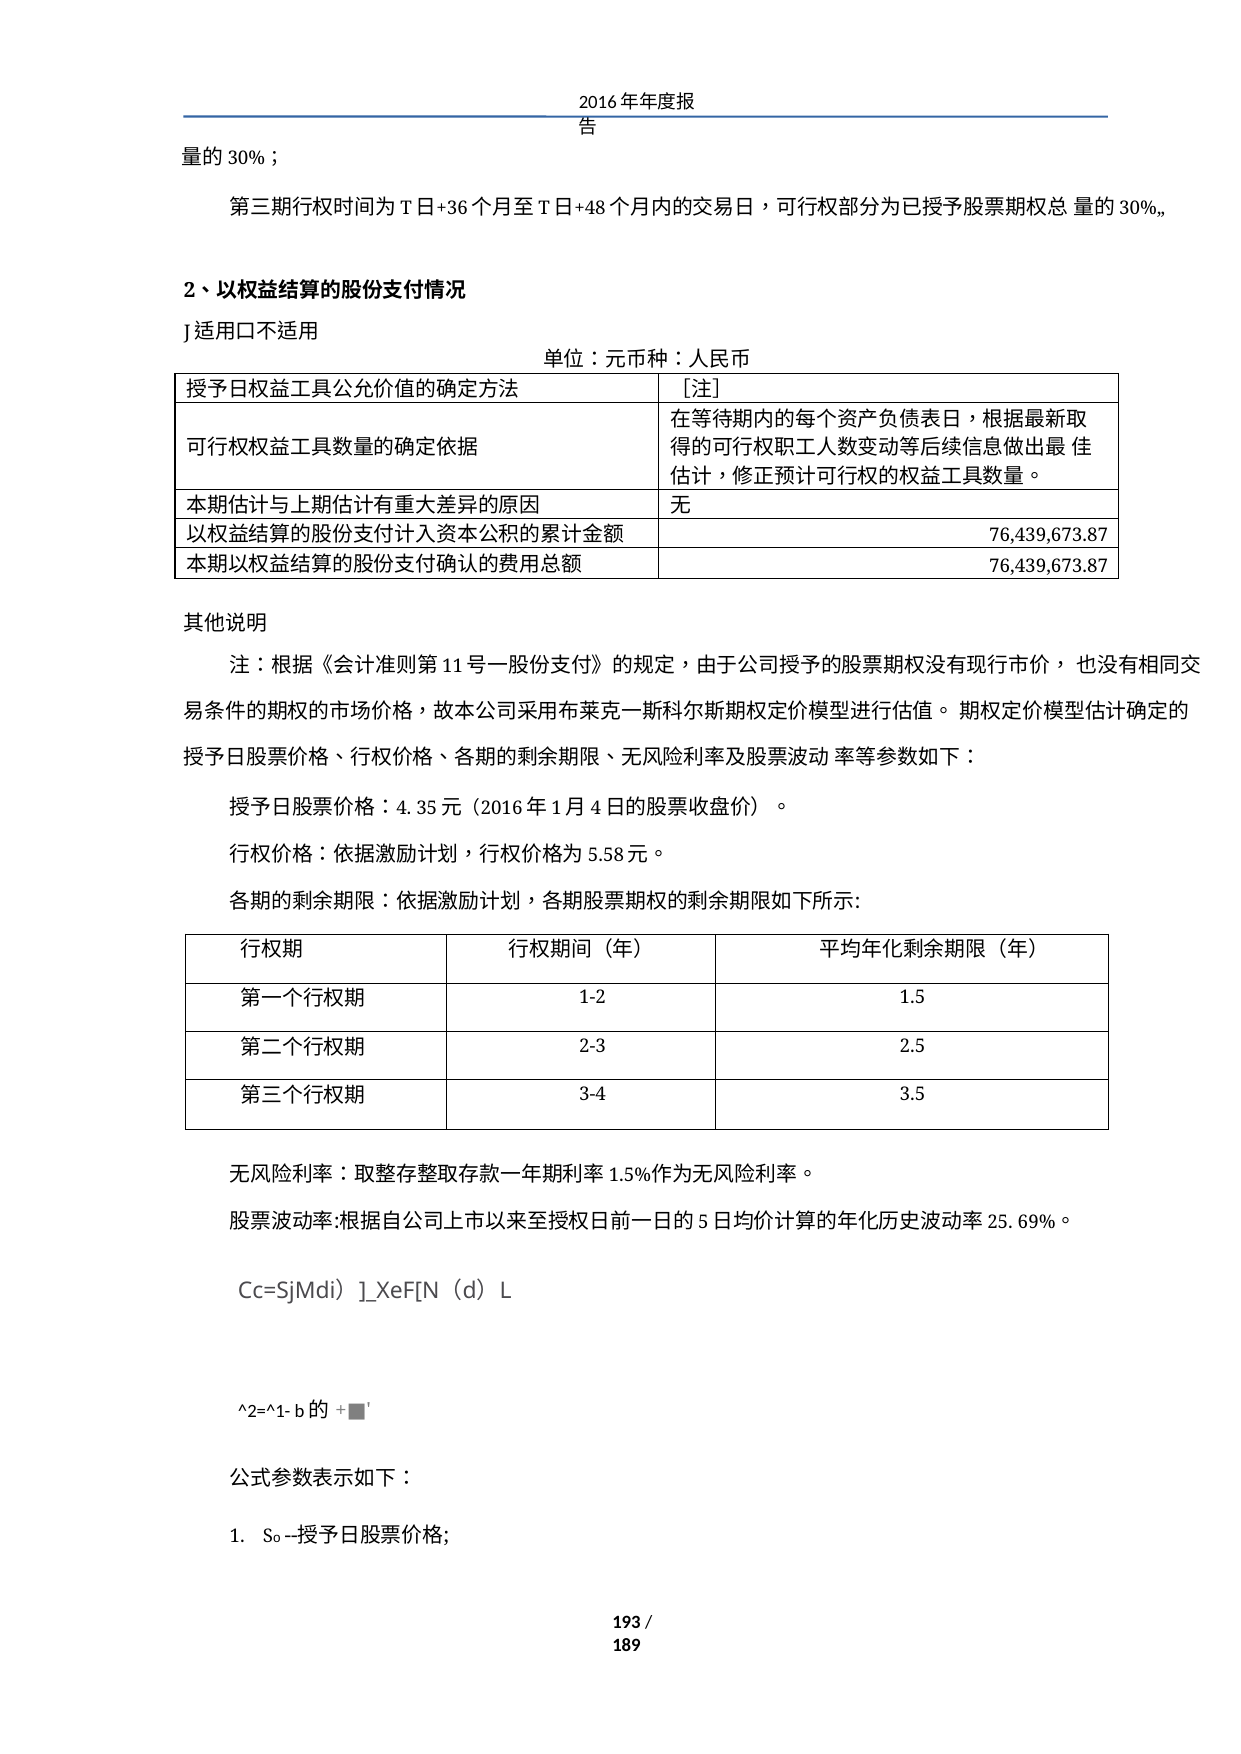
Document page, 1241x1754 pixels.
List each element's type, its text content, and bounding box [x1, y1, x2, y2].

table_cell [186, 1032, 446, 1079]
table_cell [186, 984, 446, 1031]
text ^2=^1- b 的 +■' [238, 1395, 1202, 1423]
text 无风险利率：取整存整取存款一年期利率1.5%作为无风险利率。 [229, 1159, 1202, 1187]
text 2、以权益结算的股份支付情况 [92, 275, 1202, 303]
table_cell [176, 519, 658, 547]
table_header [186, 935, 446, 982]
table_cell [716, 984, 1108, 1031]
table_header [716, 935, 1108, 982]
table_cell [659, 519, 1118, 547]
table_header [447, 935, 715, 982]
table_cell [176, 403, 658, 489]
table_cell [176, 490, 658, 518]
text 股票波动率:根据自公司上市以来至授权日前一日的5日均价计算的年化历史波动率25. 69%。 [229, 1206, 1202, 1234]
text J适用口不适用 [92, 316, 1202, 344]
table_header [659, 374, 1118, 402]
list So --授予日股票价格; [229, 1520, 1202, 1549]
text Cc=SjMdi）]_XeF[N（d）L [238, 1274, 1202, 1305]
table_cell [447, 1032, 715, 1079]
text 行权价格：依据激励计划，行权价格为5.58元。 [229, 839, 1202, 868]
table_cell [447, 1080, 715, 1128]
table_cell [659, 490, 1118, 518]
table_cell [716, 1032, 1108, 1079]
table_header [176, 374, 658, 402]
text 授予日股票价格：4. 35元（2016年1月4日的股票收盘价）。 [229, 792, 1202, 820]
text 公式参数表示如下： [229, 1463, 1202, 1491]
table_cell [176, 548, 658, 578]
text 量的30%； [92, 142, 1202, 171]
text 其他说明 [92, 608, 1202, 636]
text 单位：元币种：人民币 [92, 344, 1202, 373]
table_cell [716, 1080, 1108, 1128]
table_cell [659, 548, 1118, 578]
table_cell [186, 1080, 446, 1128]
text 第三期行权时间为T日+36个月至T日+48个月内的交易日，可行权部分为已授予股票期权总 量的30%„ [183, 181, 1202, 223]
text 注：根据《会计准则第11号一股份支付》的规定，由于公司授予的股票期权没有现行市价， 也没有相同交易条件的期权的市场价格，故本公司采用布莱克一斯科尔斯期权定价模型进行估值。 期权定价模型估计确定的授予日股票价格、行权价格、各期的剩余期限、无风险利率及股票波动 率等参数如下： [183, 636, 1202, 773]
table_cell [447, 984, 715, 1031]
text 各期的剩余期限：依据激励计划，各期股票期权的剩余期限如下所示: [229, 886, 1202, 915]
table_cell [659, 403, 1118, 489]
